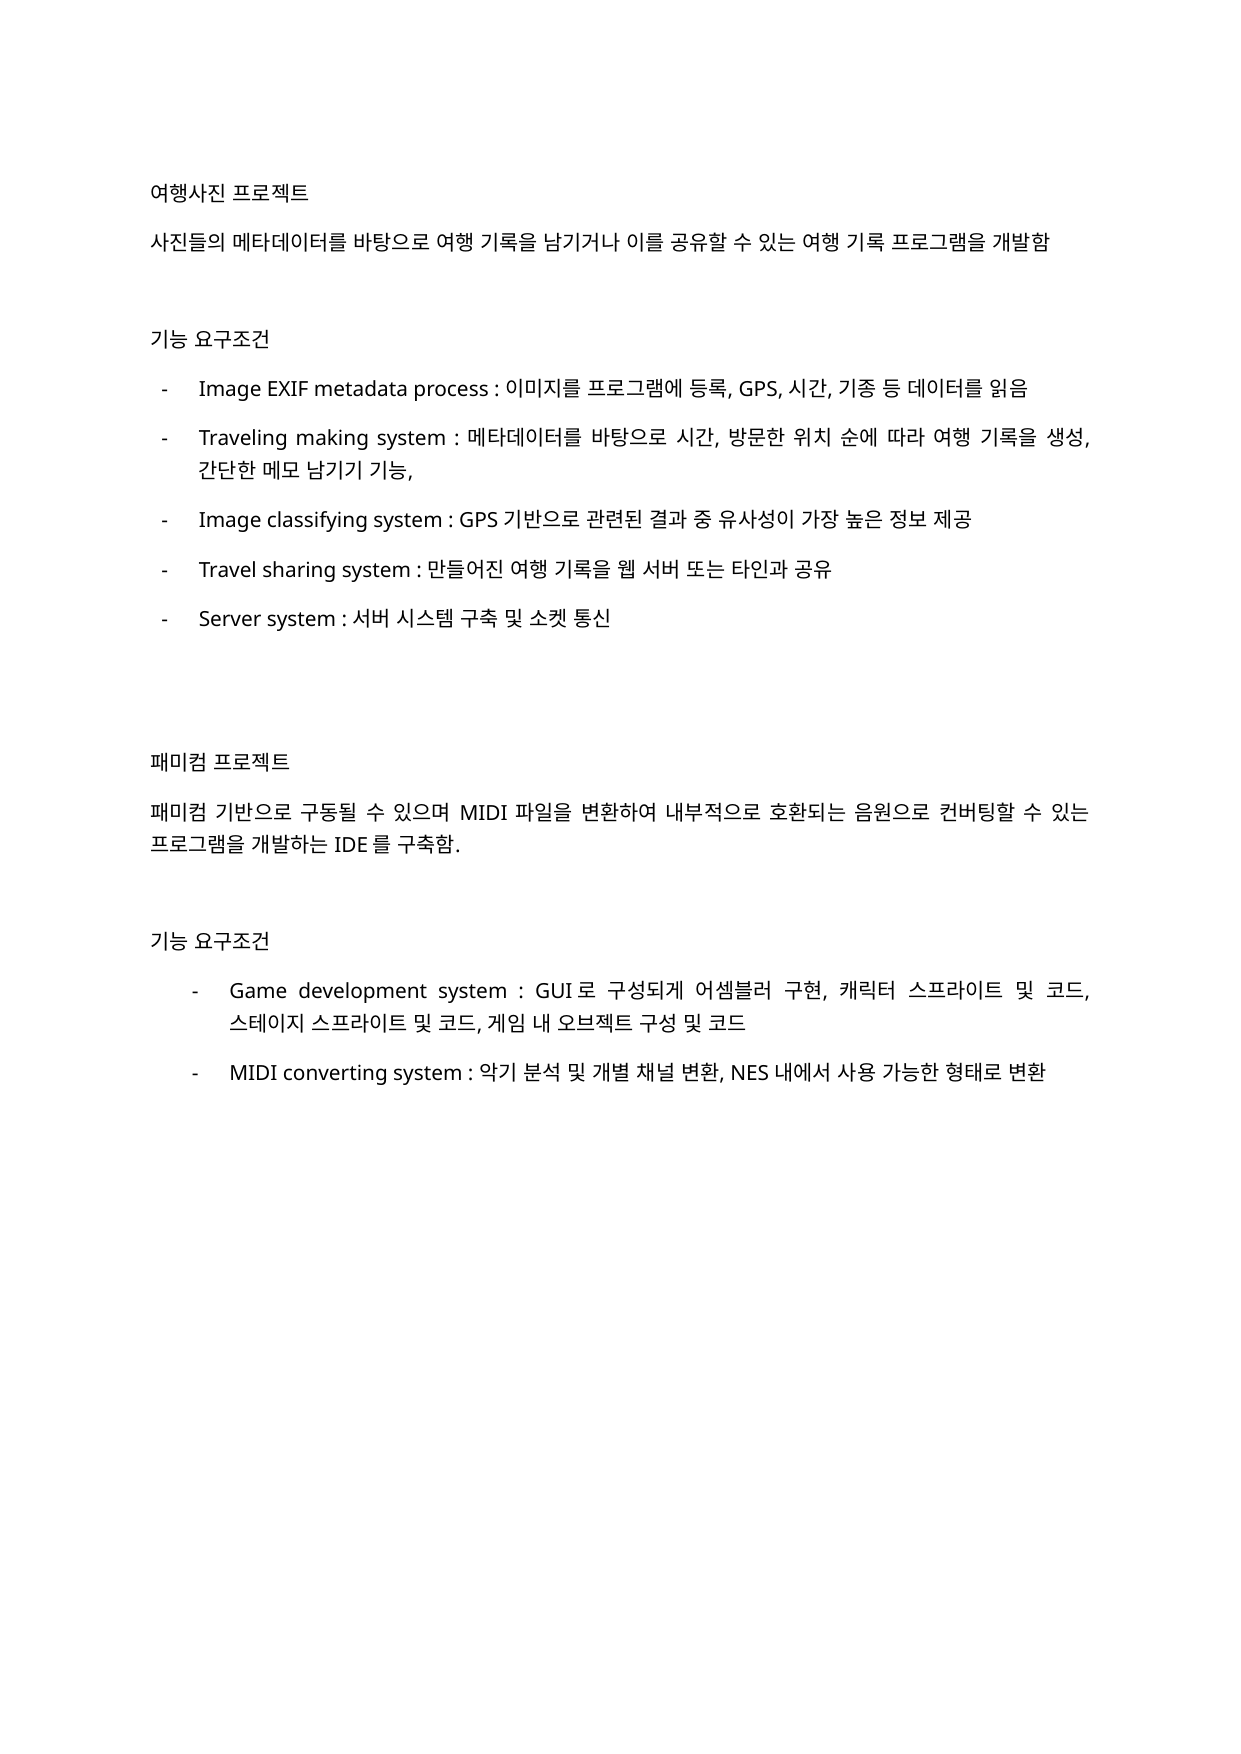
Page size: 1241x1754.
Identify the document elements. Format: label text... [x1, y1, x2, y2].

list Game development system : GUI로 구성되게 어셈블러 구현, 캐릭터 스프라이트 및 코드, 스테이지 스프라이트 및 코드, 게임 내 오브젝트 구성 및 코드 [192, 974, 1090, 1037]
text 패미컴 프로젝트 [150, 746, 1090, 777]
list Server system : 서버 시스템 구축 및 소켓 통신 [161, 602, 1090, 633]
text 기능 요구조건 [150, 323, 1090, 353]
list Image classifying system : GPS 기반으로 관련된 결과 중 유사성이 가장 높은 정보 제공 [161, 504, 1090, 534]
text 여행사진 프로젝트 [150, 177, 1090, 207]
text 사진들의 메타데이터를 바탕으로 여행 기록을 남기거나 이를 공유할 수 있는 여행 기록 프로그램을 개발함 [150, 226, 1090, 257]
list MIDI converting system : 악기 분석 및 개별 채널 변환, NES 내에서 사용 가능한 형태로 변환 [192, 1056, 1090, 1087]
text 패미컴 기반으로 구동될 수 있으며 MIDI 파일을 변환하여 내부적으로 호환되는 음원으로 컨버팅할 수 있는 프로그램을 개발하는 IDE를 구축함. [150, 796, 1090, 859]
list Travel sharing system : 만들어진 여행 기록을 웹 서버 또는 타인과 공유 [161, 553, 1090, 583]
list Image EXIF metadata process : 이미지를 프로그램에 등록, GPS, 시간, 기종 등 데이터를 읽음 [161, 372, 1090, 403]
text 기능 요구조건 [150, 925, 1090, 955]
list Traveling making system : 메타데이터를 바탕으로 시간, 방문한 위치 순에 따라 여행 기록을 생성, 간단한 메모 남기기 기능, [161, 422, 1090, 485]
